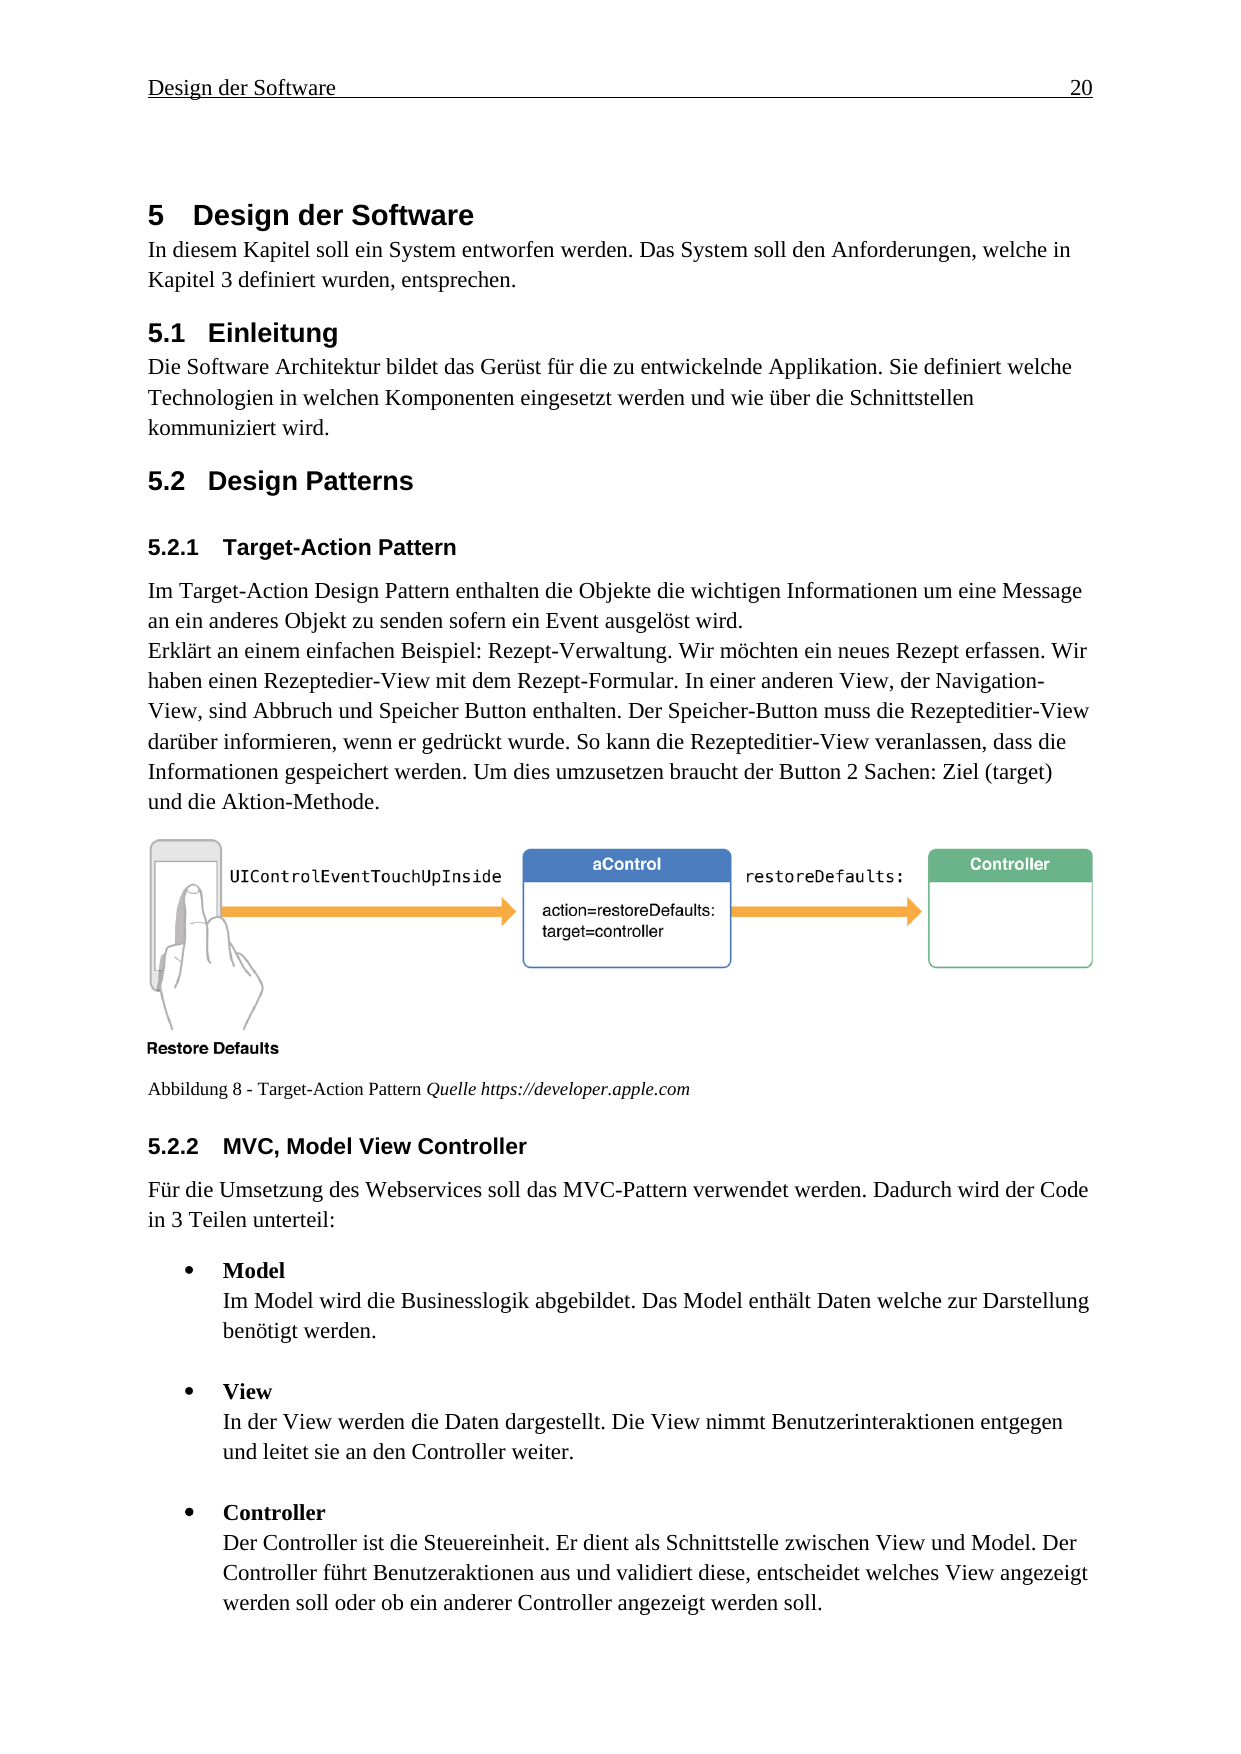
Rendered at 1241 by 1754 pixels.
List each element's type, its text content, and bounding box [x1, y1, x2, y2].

picture [147, 839, 1093, 1054]
text Im Target-Action Design Pattern enthalten die Objekte die wichtigen Informationen um eine Message an ein anderes Objekt zu senden sofern ein Event ausgelöst wird. Erklärt an einem einfachen Beispiel: Rezept-Verwaltung. Wir möchten ein neues Rezept erfassen. Wir haben einen Rezeptedier-View mit dem Rezept-Formular. In einer anderen View, der Navigation-View, sind Abbruch und Speicher Button enthalten. Der Speicher-Button muss die Rezepteditier-View darüber informieren, wenn er gedrückt wurde. So kann die Rezepteditier-View veranlassen, dass die Informationen gespeichert werden. Um dies umzusetzen braucht der Button 2 Sachen: Ziel (target) und die Aktion-Methode. [148, 577, 1093, 814]
subtitle Design der Software [148, 198, 1093, 231]
list Controller Der Controller ist die Steuereinheit. Er dient als Schnittstelle zwischen View und Model. Der Controller führt Benutzeraktionen aus und validiert diese, entscheidet welches View angezeigt werden soll oder ob ein anderer Controller angezeigt werden soll. [185, 1498, 1093, 1616]
text Für die Umsetzung des Webservices soll das MVC-Pattern verwendet werden. Dadurch wird der Code in 3 Teilen unterteil: [148, 1176, 1093, 1232]
list Model Im Model wird die Businesslogik abgebildet. Das Model enthält Daten welche zur Darstellung benötigt werden. [185, 1257, 1093, 1374]
subtitle Einleitung [148, 317, 1093, 349]
text Die Software Architektur bildet das Gerüst für die zu entwickelnde Applikation. Sie definiert welche Technologien in welchen Komponenten eingesetzt werden und wie über die Schnittstellen kommuniziert wird. [148, 353, 1093, 440]
subtitle Target-Action Pattern [148, 534, 1093, 560]
text In diesem Kapitel soll ein System entworfen werden. Das System soll den Anforderungen, welche in Kapitel 3 definiert wurden, entsprechen. [148, 236, 1093, 293]
subtitle Design Patterns [148, 465, 1093, 496]
text Abbildung 8 - Target-Action Pattern Quelle https://developer.apple.com [148, 1078, 1093, 1099]
list View In der View werden die Daten dargestellt. Die View nimmt Benutzerinteraktionen entgegen und leitet sie an den Controller weiter. [185, 1378, 1093, 1495]
subtitle MVC, Model View Controller [148, 1133, 1093, 1159]
